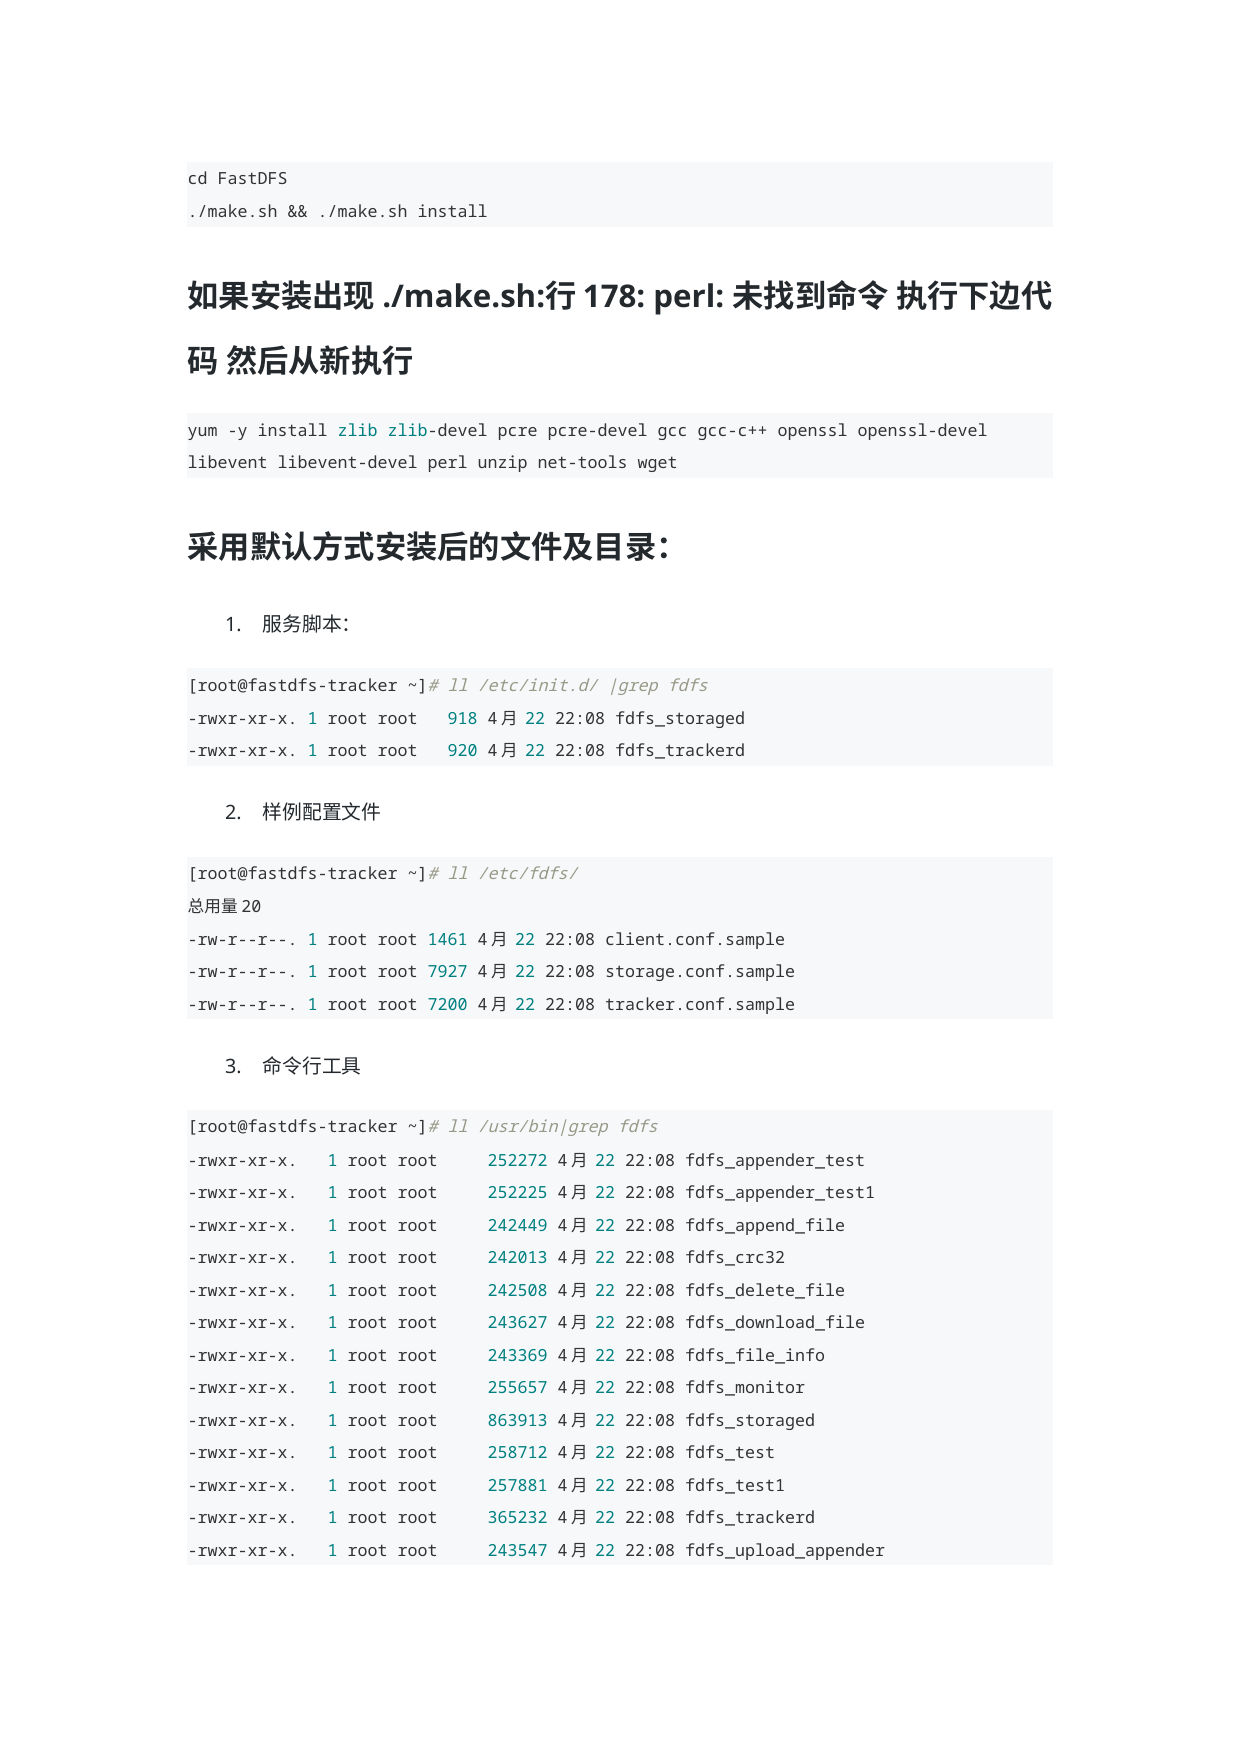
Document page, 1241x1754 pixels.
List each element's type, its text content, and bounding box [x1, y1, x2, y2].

text -rwxr-xr-x. 1 root root 242508 4月 22 22:08 fdfs_delete_file [187, 1272, 1053, 1305]
list 样例配置文件 [225, 795, 1053, 827]
text -rwxr-xr-x. 1 root root 243627 4月 22 22:08 fdfs_download_file [187, 1305, 1053, 1337]
text -rwxr-xr-x. 1 root root 243369 4月 22 22:08 fdfs_file_info [187, 1337, 1053, 1370]
text cd FastDFS [187, 162, 1053, 194]
text -rwxr-xr-x. 1 root root 863913 4月 22 22:08 fdfs_storaged [187, 1402, 1053, 1435]
text 总用量 20 [187, 889, 1053, 922]
text -rw-r--r--. 1 root root 7927 4月 22 22:08 storage.conf.sample [187, 954, 1053, 987]
text [root@fastdfs-tracker ~]# ll /etc/init.d/ |grep fdfs [187, 668, 1053, 701]
text -rw-r--r--. 1 root root 1461 4月 22 22:08 client.conf.sample [187, 922, 1053, 954]
text -rw-r--r--. 1 root root 7200 4月 22 22:08 tracker.conf.sample [187, 987, 1053, 1019]
list 服务脚本： [225, 607, 1053, 639]
text -rwxr-xr-x. 1 root root 920 4月 22 22:08 fdfs_trackerd [187, 733, 1053, 766]
text -rwxr-xr-x. 1 root root 252272 4月 22 22:08 fdfs_appender_test [187, 1142, 1053, 1175]
text -rwxr-xr-x. 1 root root 243547 4月 22 22:08 fdfs_upload_appender [187, 1532, 1053, 1565]
text [root@fastdfs-tracker ~]# ll /etc/fdfs/ [187, 857, 1053, 889]
text -rwxr-xr-x. 1 root root 242013 4月 22 22:08 fdfs_crc32 [187, 1240, 1053, 1272]
text -rwxr-xr-x. 1 root root 258712 4月 22 22:08 fdfs_test [187, 1435, 1053, 1467]
text yum -y install zlib zlib-devel pcre pcre-devel gcc gcc-c++ openssl openssl-devel libevent libevent-devel perl unzip net-tools wget [187, 413, 1053, 478]
text -rwxr-xr-x. 1 root root 365232 4月 22 22:08 fdfs_trackerd [187, 1500, 1053, 1532]
text -rwxr-xr-x. 1 root root 242449 4月 22 22:08 fdfs_append_file [187, 1207, 1053, 1240]
list 命令行工具 [225, 1048, 1053, 1081]
text -rwxr-xr-x. 1 root root 257881 4月 22 22:08 fdfs_test1 [187, 1467, 1053, 1500]
text -rwxr-xr-x. 1 root root 918 4月 22 22:08 fdfs_storaged [187, 701, 1053, 733]
text 采用默认方式安装后的文件及目录： [187, 512, 1053, 577]
text [root@fastdfs-tracker ~]# ll /usr/bin|grep fdfs [187, 1110, 1053, 1142]
text -rwxr-xr-x. 1 root root 252225 4月 22 22:08 fdfs_appender_test1 [187, 1175, 1053, 1207]
text -rwxr-xr-x. 1 root root 255657 4月 22 22:08 fdfs_monitor [187, 1370, 1053, 1402]
text 如果安装出现 ./make.sh:行178: perl: 未找到命令 执行下边代码 然后从新执行 [187, 261, 1053, 391]
text ./make.sh && ./make.sh install [187, 194, 1053, 227]
